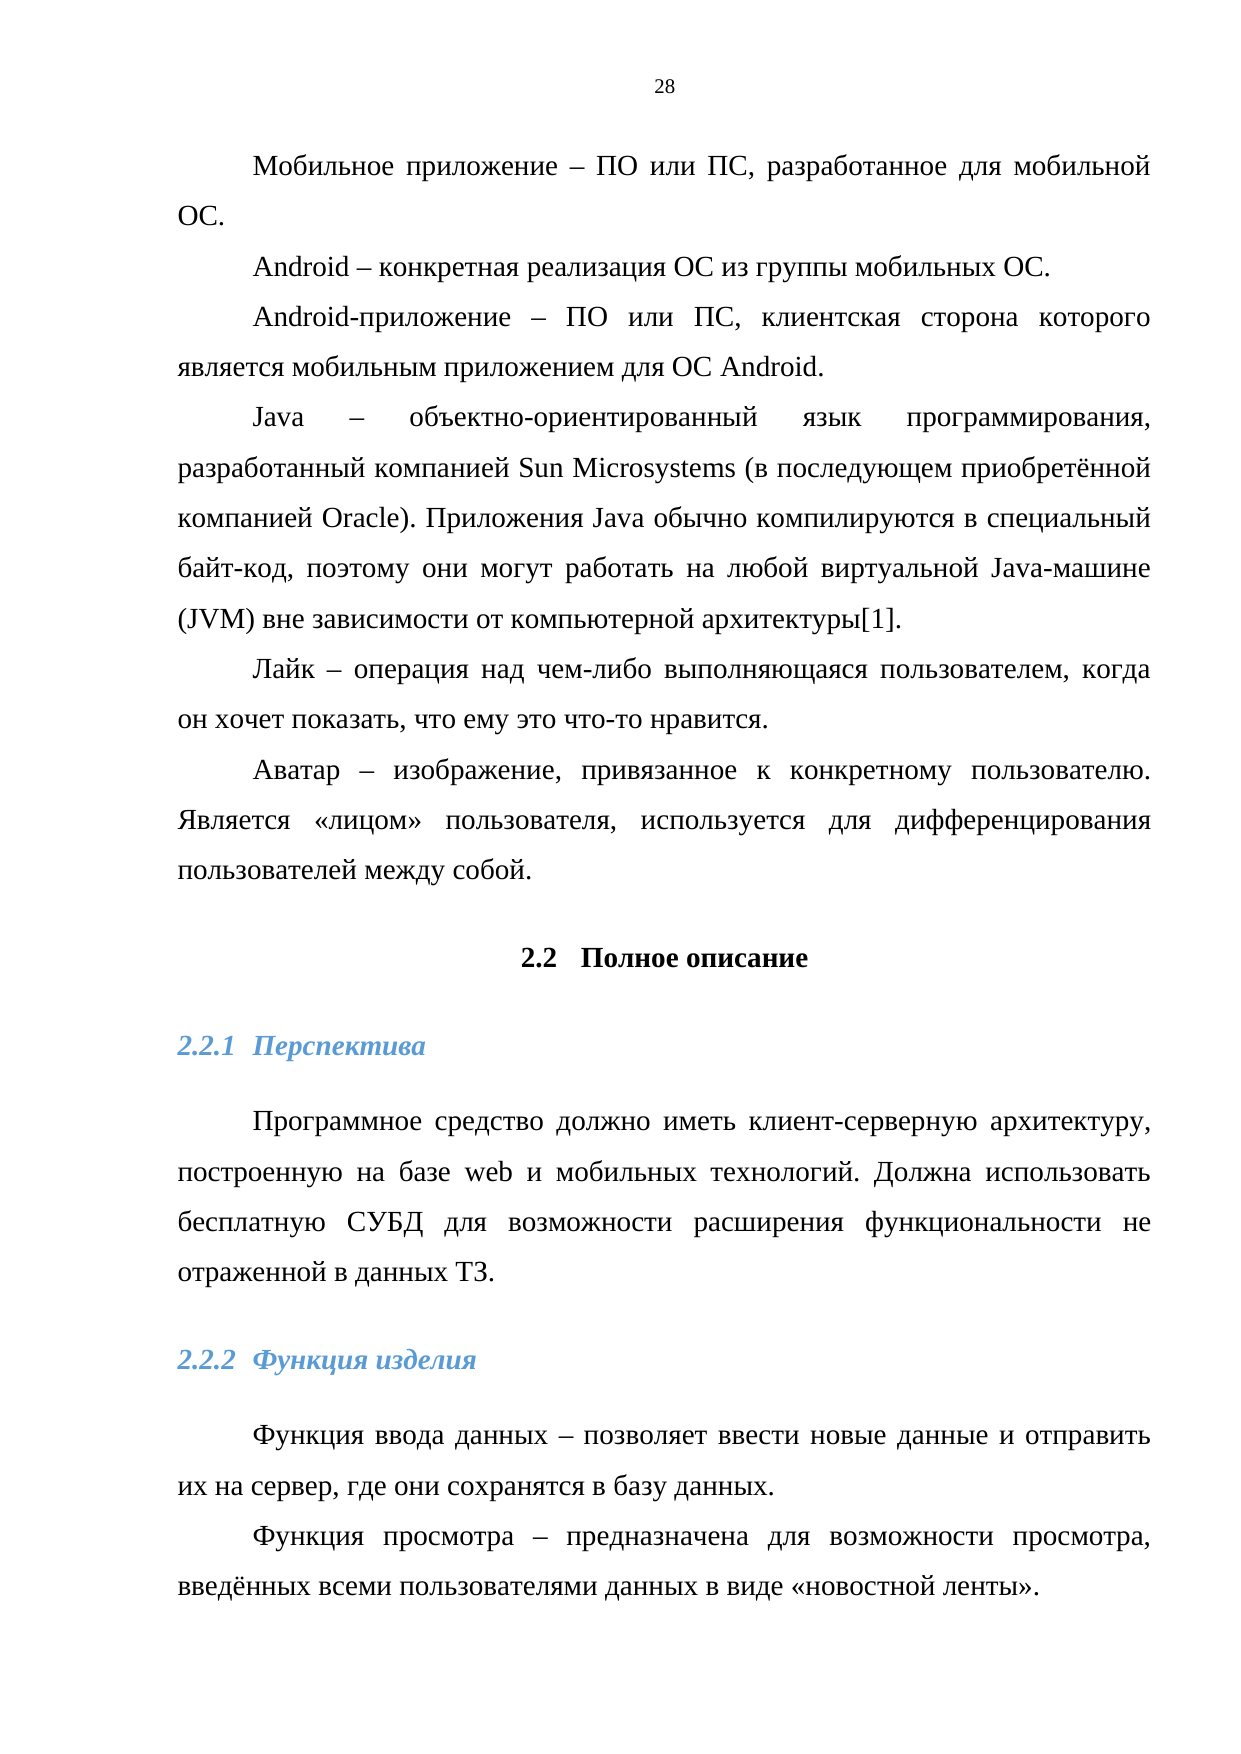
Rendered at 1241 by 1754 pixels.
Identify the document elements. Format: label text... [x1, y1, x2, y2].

subtitle Перспектива [177, 1028, 1152, 1062]
text Java – объектно-ориентированный язык программирования, разработанный компанией Sun Microsystems (в последующем приобретённой компанией Oracle). Приложения Java обычно компилируются в специальный байт-код, поэтому они могут работать на любой виртуальной Java-машине (JVM) вне зависимости от компьютерной архитектуры[1]. [177, 399, 1152, 634]
text Лайк – операция над чем-либо выполняющаяся пользователем, когда он хочет показать, что ему это что-то нравится. [177, 651, 1152, 735]
subtitle Функция изделия [177, 1342, 1152, 1376]
text Мобильное приложение – ПО или ПС, разработанное для мобильной ОС. [177, 148, 1152, 232]
subtitle Полное описание [177, 940, 1152, 974]
text Программное средство должно иметь клиент-серверную архитектуру, построенную на базе web и мобильных технологий. Должна использовать бесплатную СУБД для возможности расширения функциональности не отраженной в данных ТЗ. [177, 1103, 1152, 1288]
text Android-приложение – ПО или ПС, клиентская сторона которого является мобильным приложением для ОС Android. [177, 299, 1152, 383]
text Функция ввода данных – позволяет ввести новые данные и отправить их на сервер, где они сохранятся в базу данных. [177, 1417, 1152, 1501]
text Функция просмотра – предназначена для возможности просмотра, введённых всеми пользователями данных в виде «новостной ленты». [177, 1518, 1152, 1602]
text Android – конкретная реализация ОС из группы мобильных ОС. [177, 249, 1152, 282]
text Аватар – изображение, привязанное к конкретному пользователю. Является «лицом» пользователя, используется для дифференцирования пользователей между собой. [177, 752, 1152, 886]
